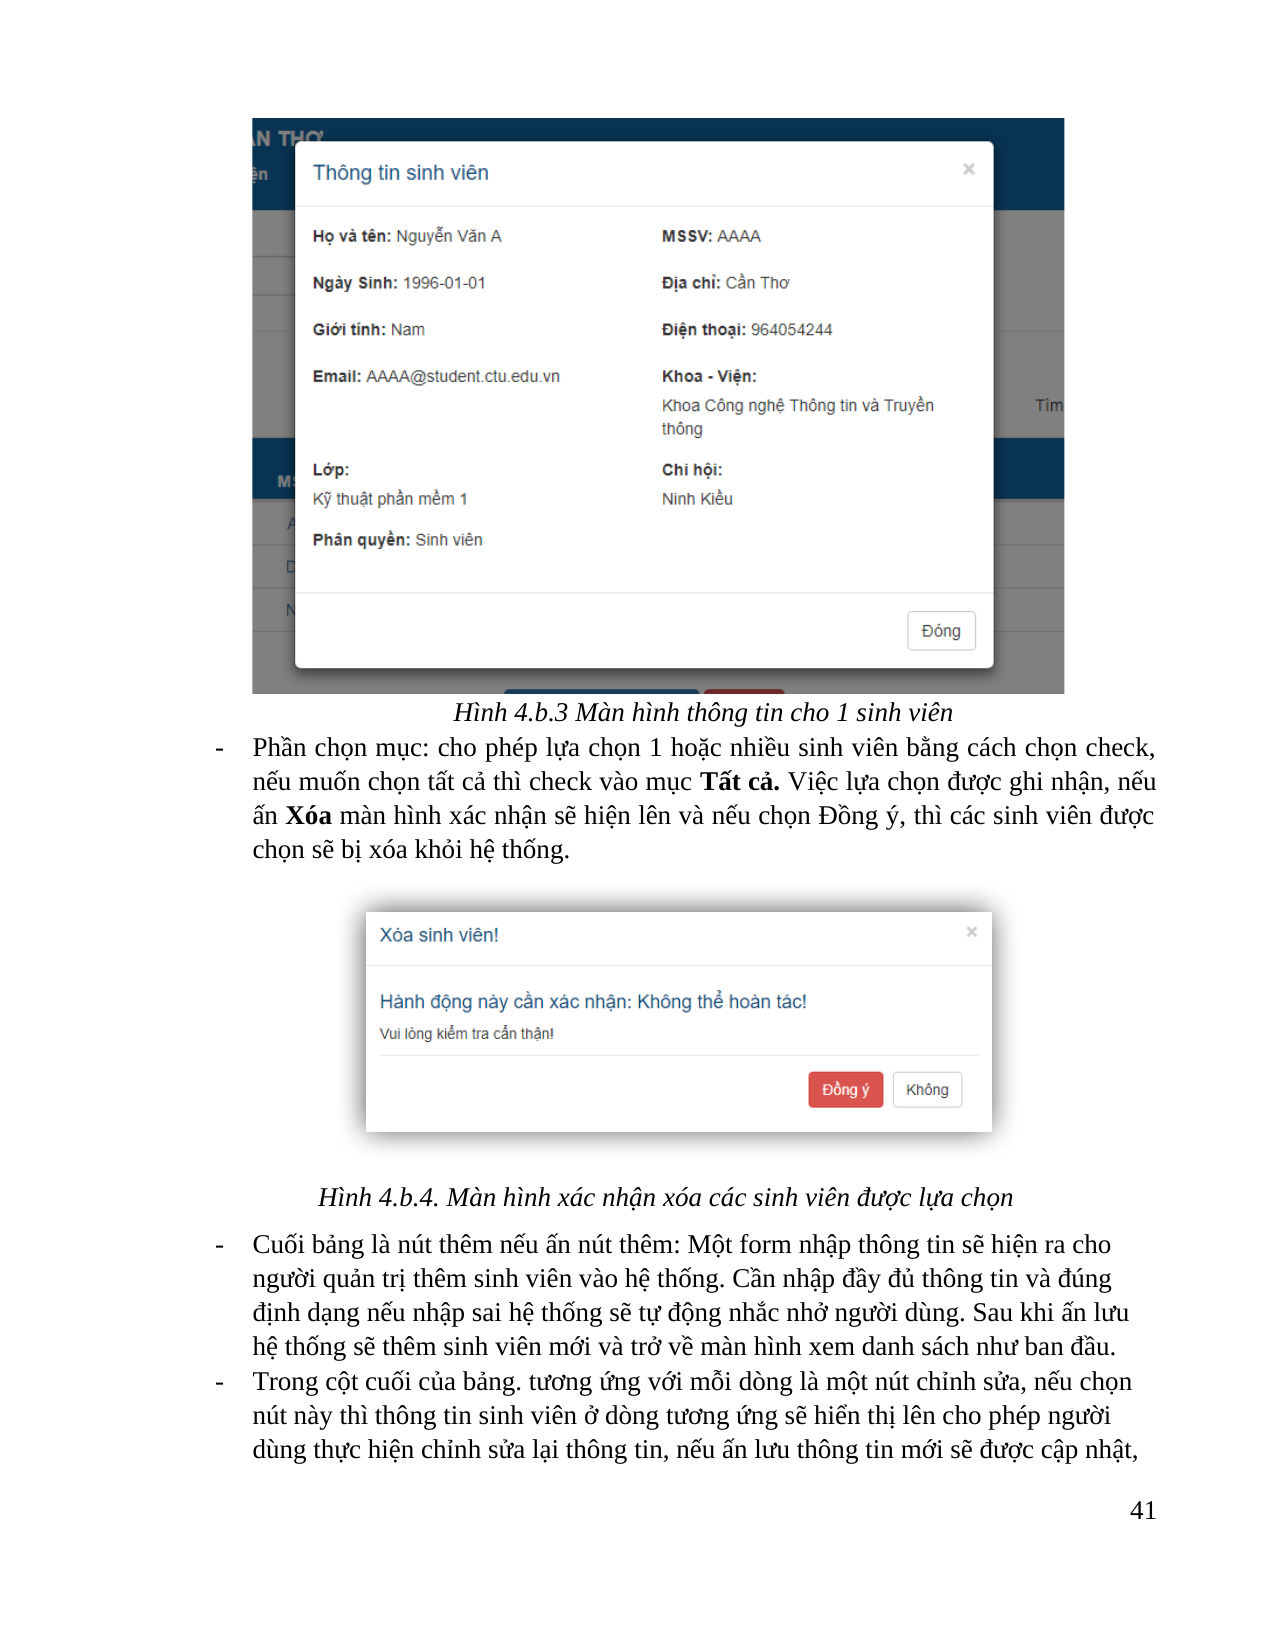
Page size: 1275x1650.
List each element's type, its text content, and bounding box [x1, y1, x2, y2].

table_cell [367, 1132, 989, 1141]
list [215, 1365, 1157, 1464]
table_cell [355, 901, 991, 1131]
picture [252, 118, 1065, 694]
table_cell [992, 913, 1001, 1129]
list Hình 4.b.3 Màn hình thông tin cho 1 sinh viên [252, 697, 1157, 728]
table_cell varchar [347, 893, 1009, 1149]
picture [366, 912, 992, 1132]
list Phần chọn mục: cho phép lựa chọn 1 hoặc nhiều sinh viên bằng cách chọn check, nếu muốn chọn tất cả thì check vào mục Tất cả. Việc lựa chọn được ghi nhận, nếu ấn Xóa màn hình xác nhận sẽ hiện lên và nếu chọn Đồng ý, thì các sinh viên được chọn sẽ bị xóa khỏi hệ thống. [215, 731, 1157, 864]
list Cuối bảng là nút thêm nếu ấn nút thêm: Một form nhập thông tin sẽ hiện ra cho người quản trị thêm sinh viên vào hệ thống. Cần nhập đầy đủ thông tin và đúng định dạng nếu nhập sai hệ thống sẽ tự động nhắc nhở người dùng. Sau khi ấn lưu hệ thống sẽ thêm sinh viên mới và trở về màn hình xem danh sách như ban đầu. [215, 1228, 1157, 1362]
